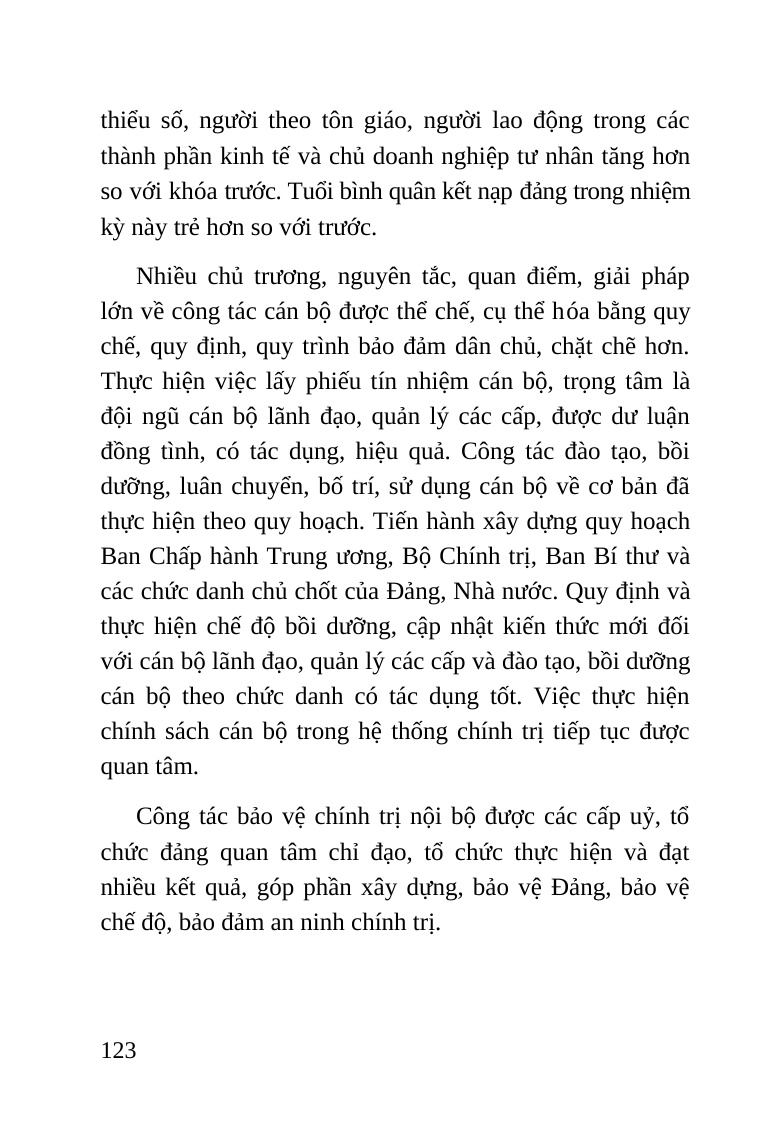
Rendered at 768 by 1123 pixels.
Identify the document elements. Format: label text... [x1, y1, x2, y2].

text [100, 100, 691, 242]
text Nhiều chủ trương, nguyên tắc, quan điểm, giải pháp lớn về công tác cán bộ được thể chế, cụ thể hóa bằng quy chế, quy định, quy trình bảo đảm dân chủ, chặt chẽ hơn. Thực hiện việc lấy phiếu tín nhiệm cán bộ, trọng tâm là đội ngũ cán bộ lãnh đạo, quản lý các cấp, được dư luận đồng tình, có tác dụng, hiệu quả. Công tác đào tạo, bồi dưỡng, luân chuyển, bố trí, sử dụng cán bộ về cơ bản đã thực hiện theo quy hoạch. Tiến hành xây dựng quy hoạch Ban Chấp hành Trung ương, Bộ Chính trị, Ban Bí thư và các chức danh chủ chốt của Đảng, Nhà nước. Quy định và thực hiện chế độ bồi dưỡng, cập nhật kiến thức mới đối với cán bộ lãnh đạo, quản lý các cấp và đào tạo, bồi dưỡng cán bộ theo chức danh có tác dụng tốt. Việc thực hiện chính sách cán bộ trong hệ thống chính trị tiếp tục được quan tâm. [100, 257, 691, 782]
text Công tác bảo vệ chính trị nội bộ được các cấp uỷ, tổ chức đảng quan tâm chỉ đạo, tổ chức thực hiện và đạt nhiều kết quả, góp phần xây dựng, bảo vệ Đảng, bảo vệ chế độ, bảo đảm an ninh chính trị. [100, 796, 691, 938]
